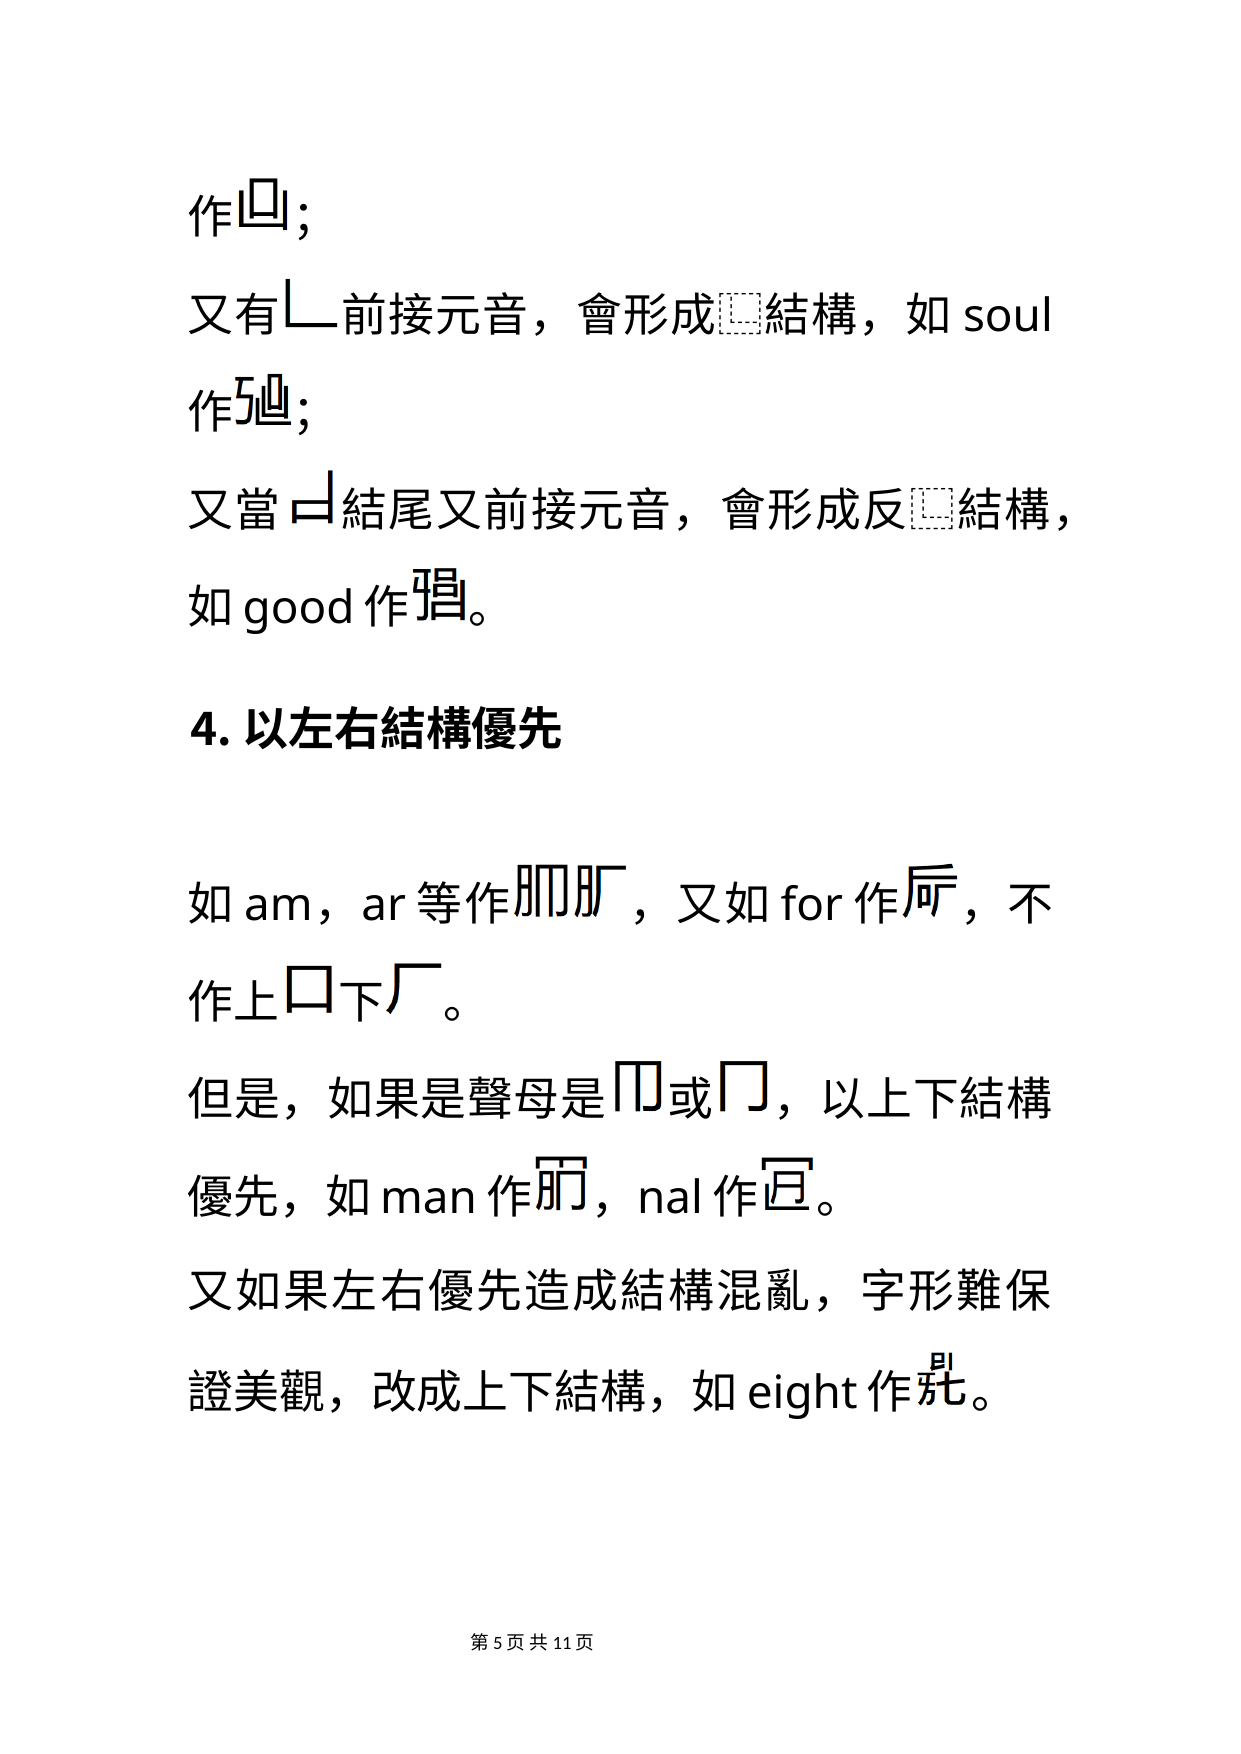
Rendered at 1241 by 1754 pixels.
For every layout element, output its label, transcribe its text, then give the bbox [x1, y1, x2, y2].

picture [511, 861, 630, 921]
text 又當結尾又前接元音，會形成反⿺結構，如good作。 [187, 454, 1053, 649]
picture [713, 1056, 773, 1116]
picture [233, 369, 293, 429]
picture [900, 861, 960, 921]
picture [912, 1349, 972, 1409]
picture [279, 959, 339, 1019]
text 又如果左右優先造成結構混亂，字形難保證美觀，改成上下結構，如eight作。 [187, 1239, 1053, 1434]
text 又有前接元音，會形成⿺結構，如soul作； [187, 259, 1053, 454]
picture [608, 1056, 668, 1116]
picture [531, 1154, 591, 1214]
text 如am，ar等作，又如for作，不作上下。 [187, 849, 1053, 1044]
text 又有前接元音，會形成⿶結構，如ou作； [187, 162, 1053, 259]
picture [281, 272, 341, 331]
picture [757, 1154, 817, 1214]
picture [282, 467, 342, 527]
picture [384, 959, 444, 1019]
text 但是，如果是聲母是或，以上下結構優先，如man作，nal作。 [187, 1044, 1053, 1239]
subtitle ⒋以左右結構優先 [187, 677, 1053, 774]
picture [233, 174, 293, 234]
picture [409, 564, 469, 624]
